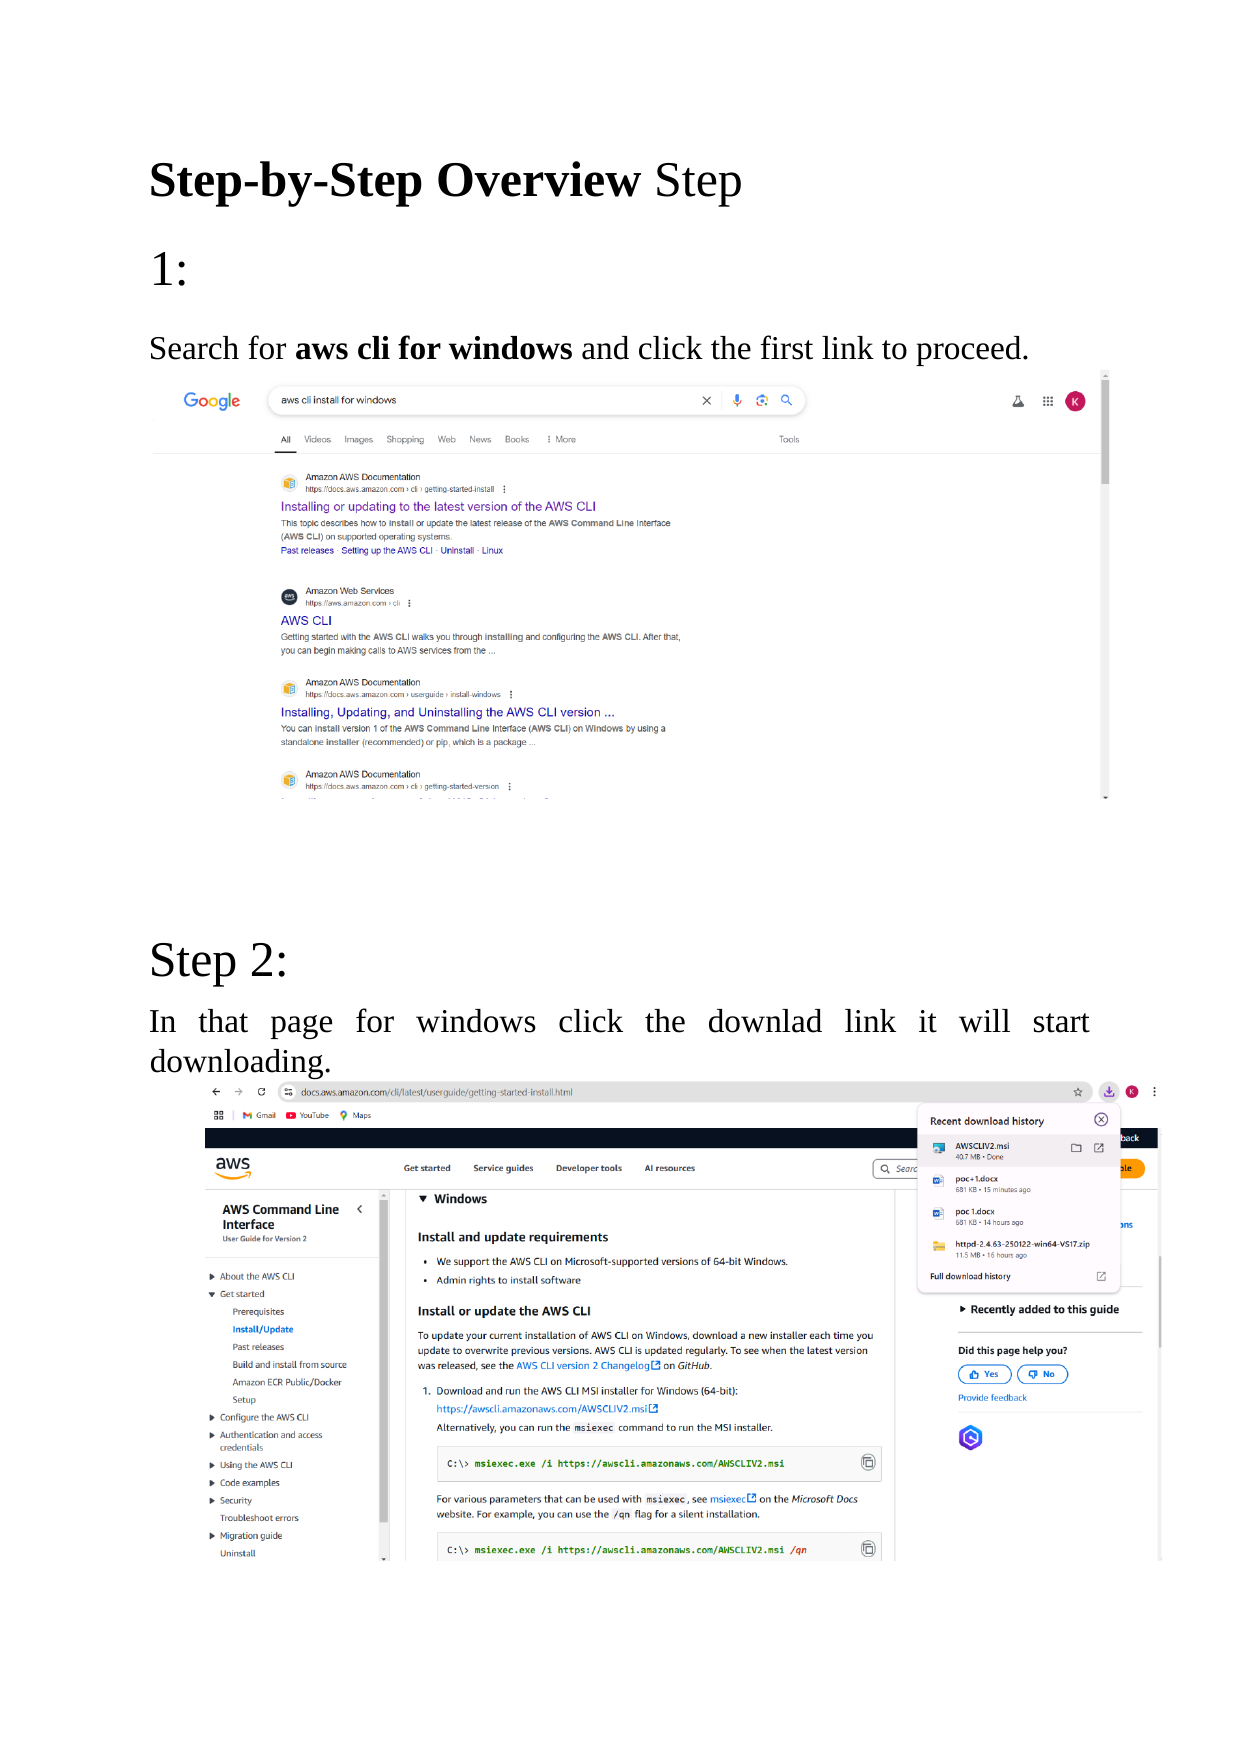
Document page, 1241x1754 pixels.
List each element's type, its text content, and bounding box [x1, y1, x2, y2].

text Step 2: [148, 930, 1107, 988]
picture [153, 369, 1110, 799]
text Search for aws cli for windows and click the first link to proceed. [148, 328, 1091, 366]
picture [205, 1080, 1162, 1561]
text In that page for windows click the downlad link it will start downloading. [148, 1001, 1091, 1079]
text Step-by-Step Overview Step 1: [148, 150, 745, 297]
